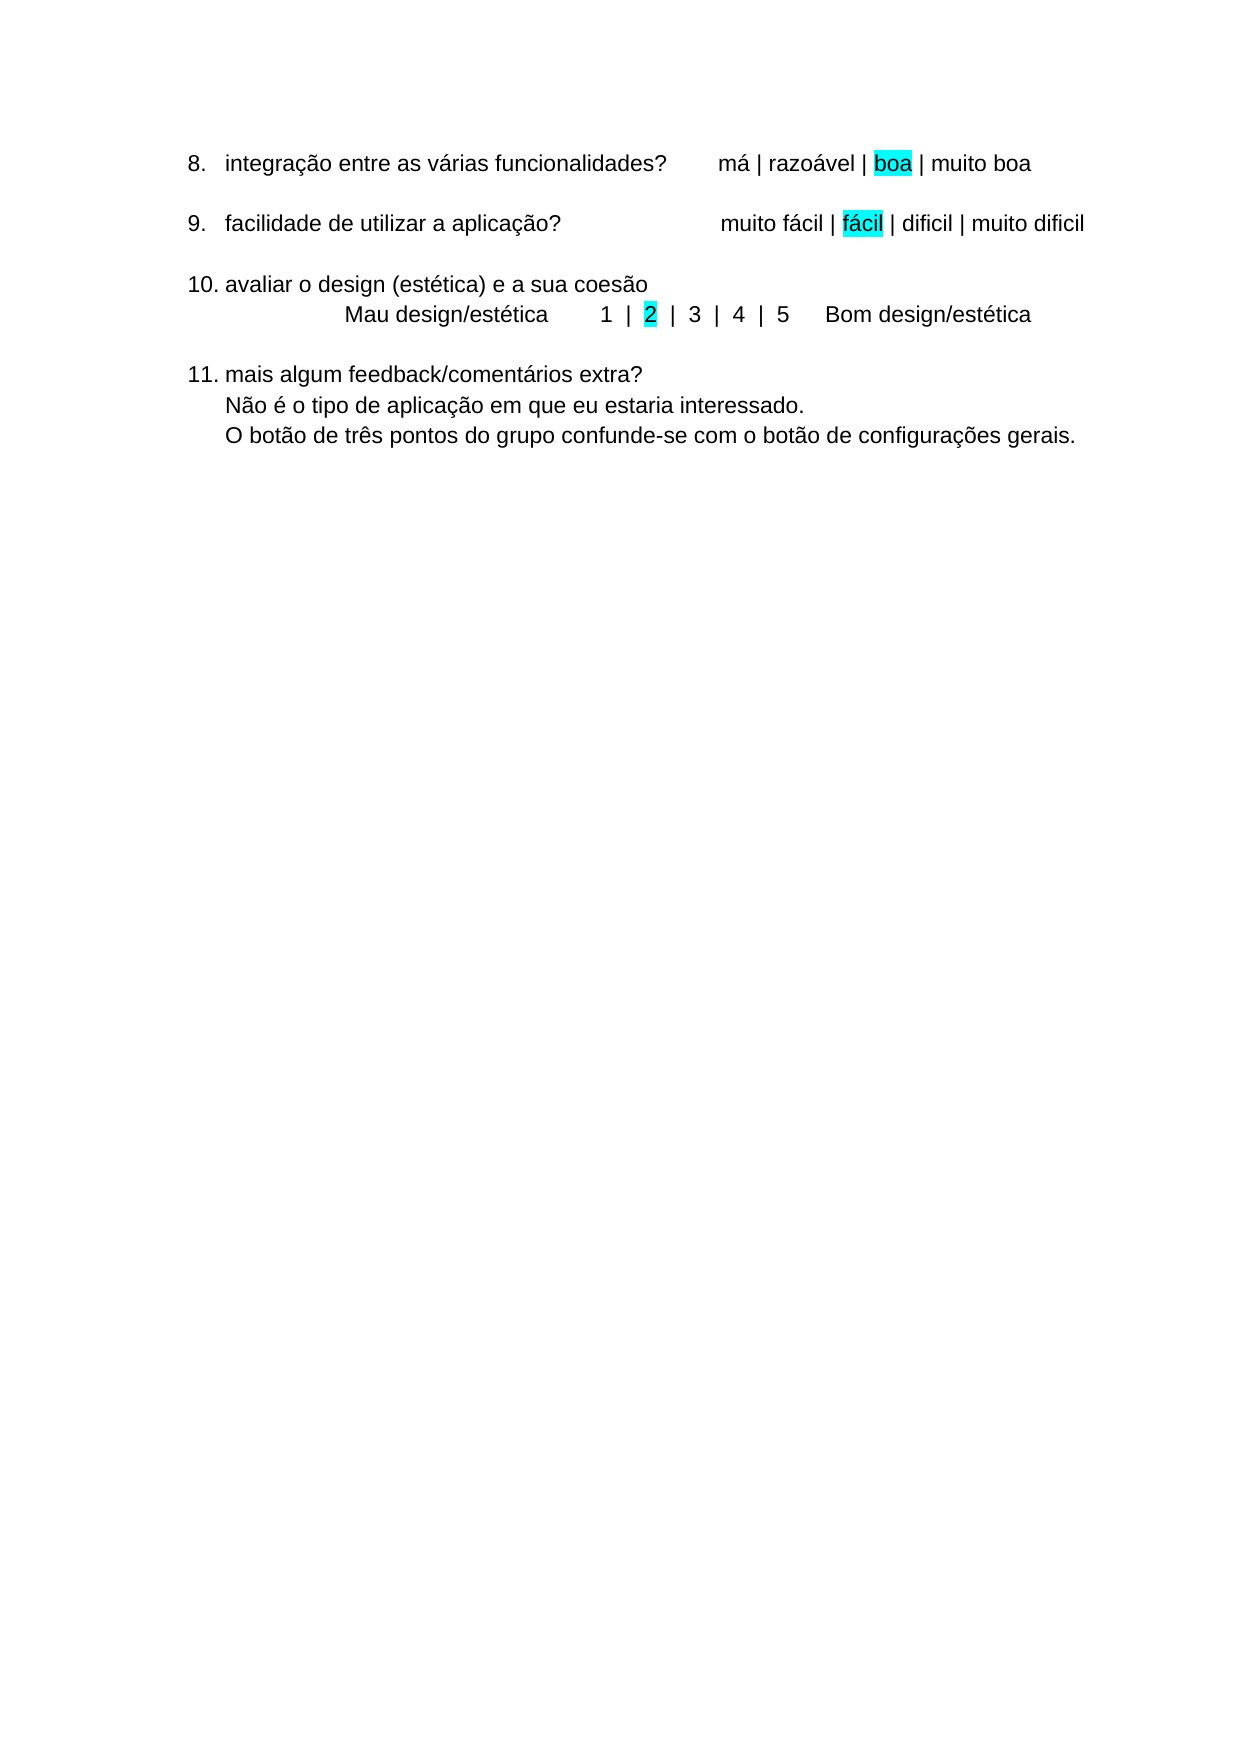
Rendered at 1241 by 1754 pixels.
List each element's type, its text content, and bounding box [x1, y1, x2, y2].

text Mau design/estética 1 | 2 | 3 | 4 | 5 Bom design/estética [300, 301, 644, 327]
list mais algum feedback/comentários extra? [187, 361, 1090, 388]
list integração entre as várias funcionalidades? má | razoável | boa | muito boa [912, 150, 1090, 176]
text O botão de três pontos do grupo confunde-se com o botão de configurações gerais. [150, 422, 1090, 448]
text Não é o tipo de aplicação em que eu estaria interessado. [150, 392, 1090, 418]
list facilidade de utilizar a aplicação? muito fácil | fácil | dificil | muito dificil [187, 210, 843, 237]
list avaliar o design (estética) e a sua coesão [187, 271, 1090, 297]
list integração entre as várias funcionalidades? má | razoável | boa | muito boa [187, 150, 874, 176]
list facilidade de utilizar a aplicação? muito fácil | fácil | dificil | muito dificil [883, 210, 1090, 237]
text Mau design/estética 1 | 2 | 3 | 4 | 5 Bom design/estética [657, 301, 1090, 327]
